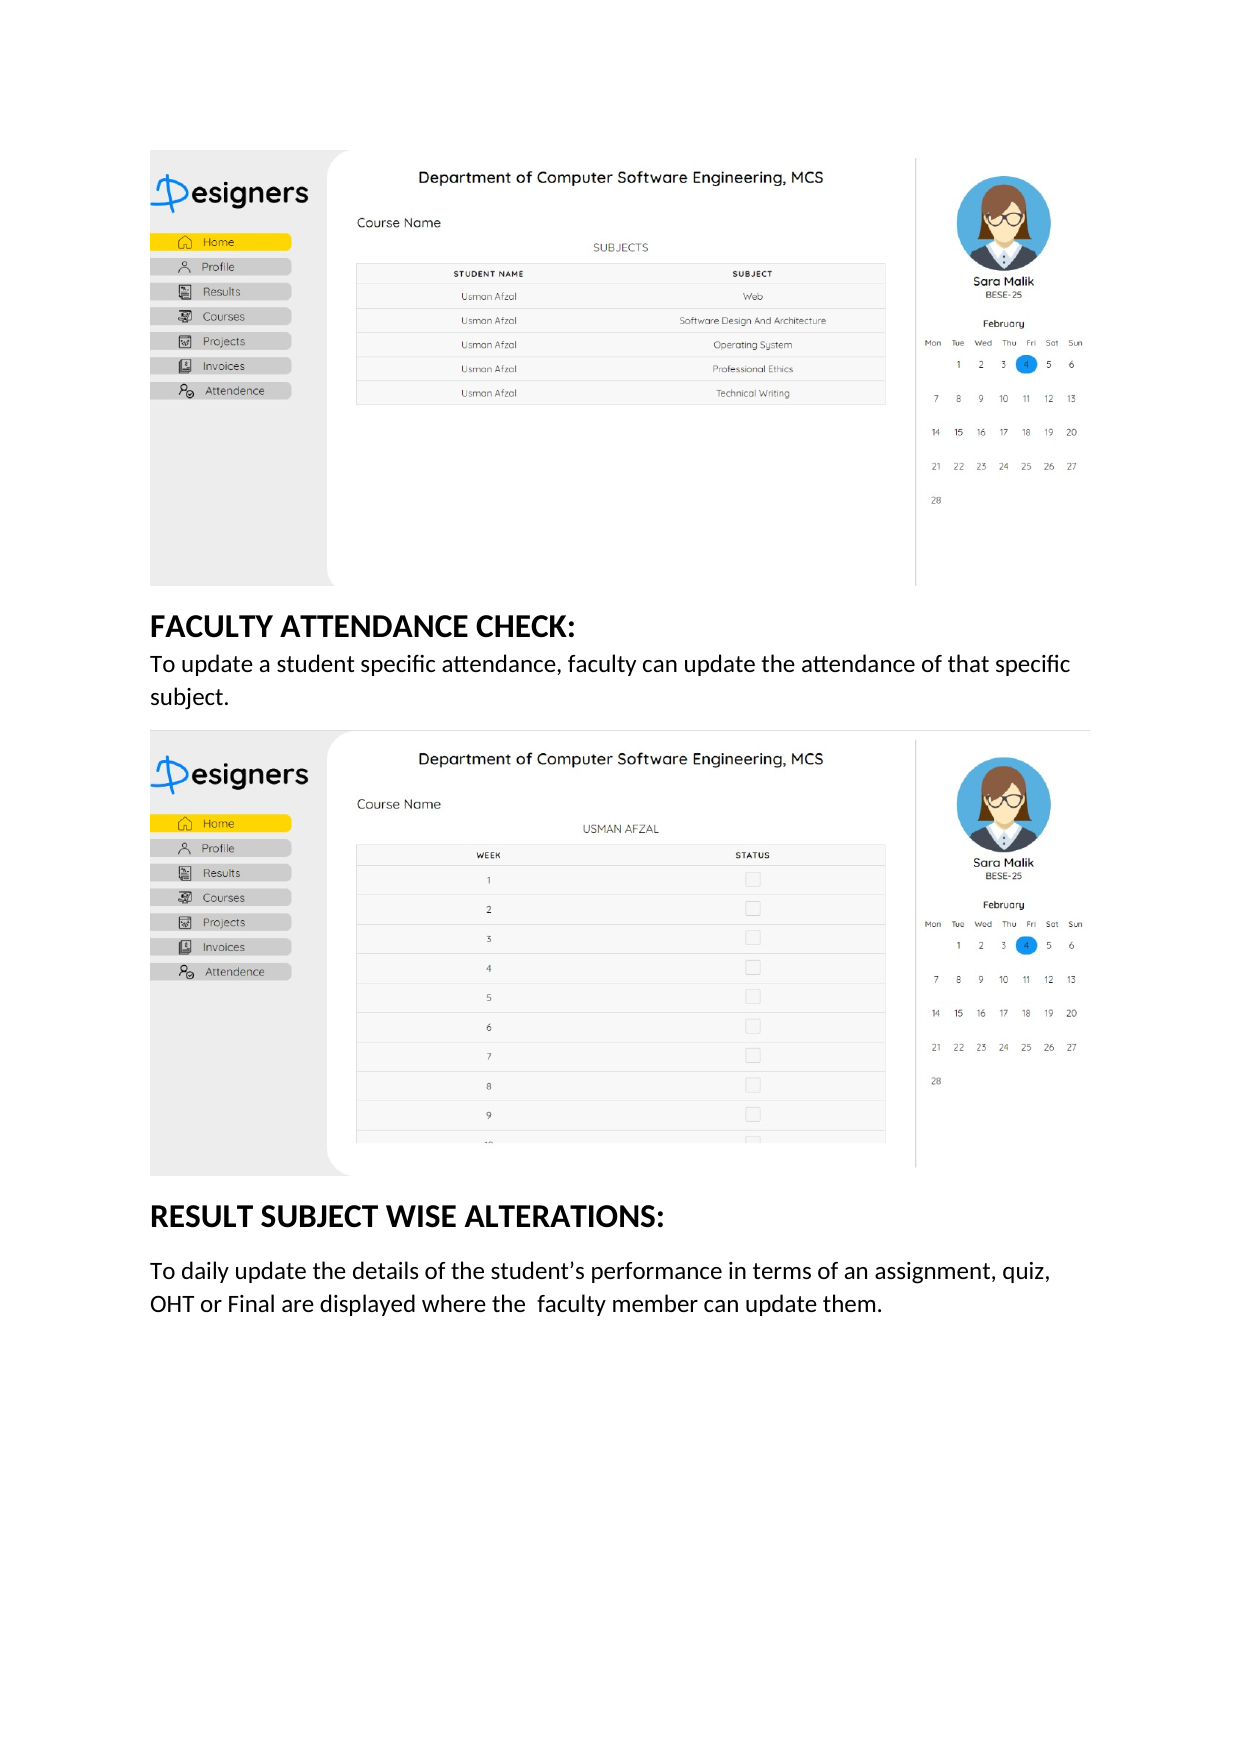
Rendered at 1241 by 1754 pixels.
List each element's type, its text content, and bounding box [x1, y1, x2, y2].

text RESULT SUBJECT WISE ALTERATIONS: [150, 1194, 1090, 1235]
text FACULTY ATTENDANCE CHECK: To update a student specific attendance, faculty can update the attendance of that specific subject. [150, 605, 1090, 711]
picture [150, 730, 1091, 1176]
picture [150, 150, 1091, 586]
text To daily update the details of the student’s performance in terms of an assignment, quiz, OHT or Final are displayed where the faculty member can update them. [150, 1255, 1090, 1319]
